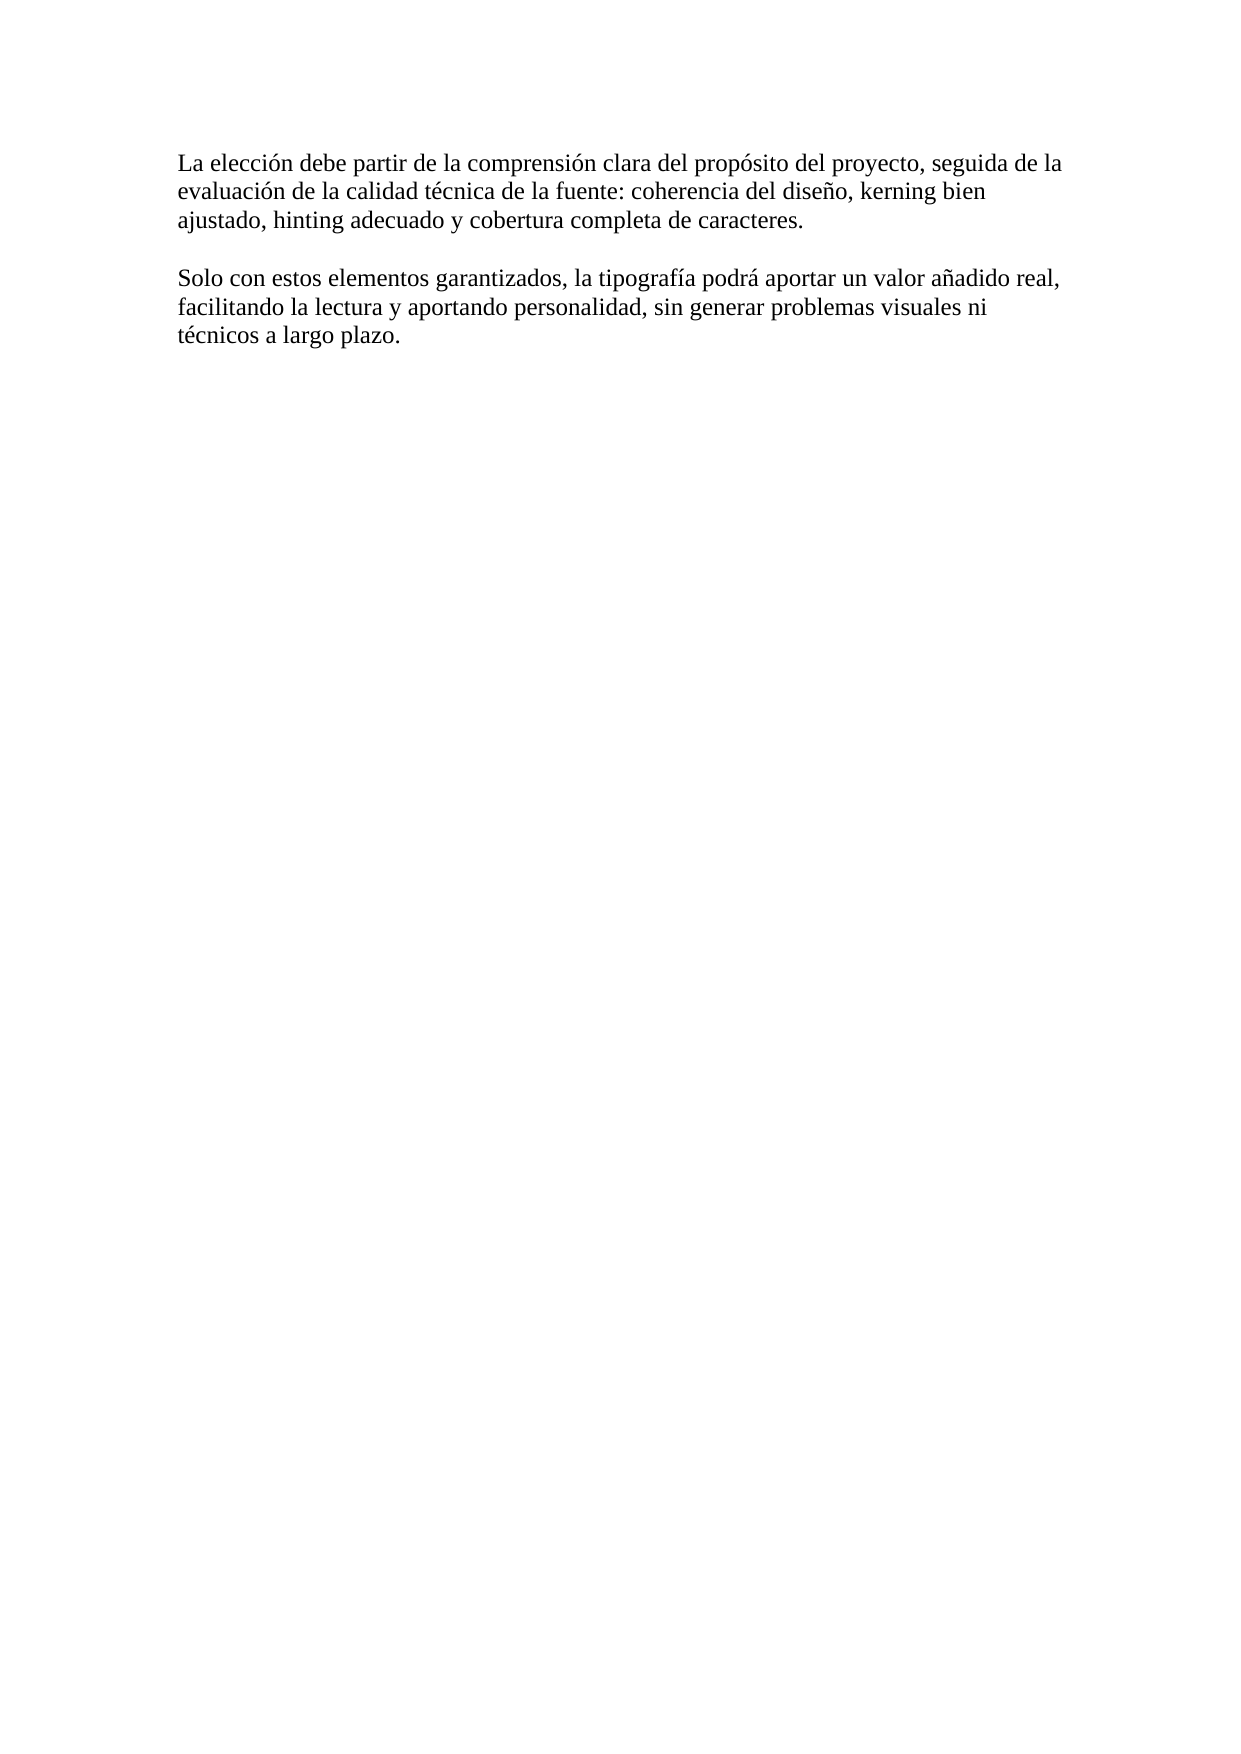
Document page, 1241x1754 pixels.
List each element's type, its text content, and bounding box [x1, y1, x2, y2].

text Solo con estos elementos garantizados, la tipografía podrá aportar un valor añadido real, facilitando la lectura y aportando personalidad, sin generar problemas visuales ni técnicos a largo plazo. [177, 263, 1063, 349]
text La elección debe partir de la comprensión clara del propósito del proyecto, seguida de la evaluación de la calidad técnica de la fuente: coherencia del diseño, kerning bien ajustado, hinting adecuado y cobertura completa de caracteres. [177, 148, 1063, 234]
